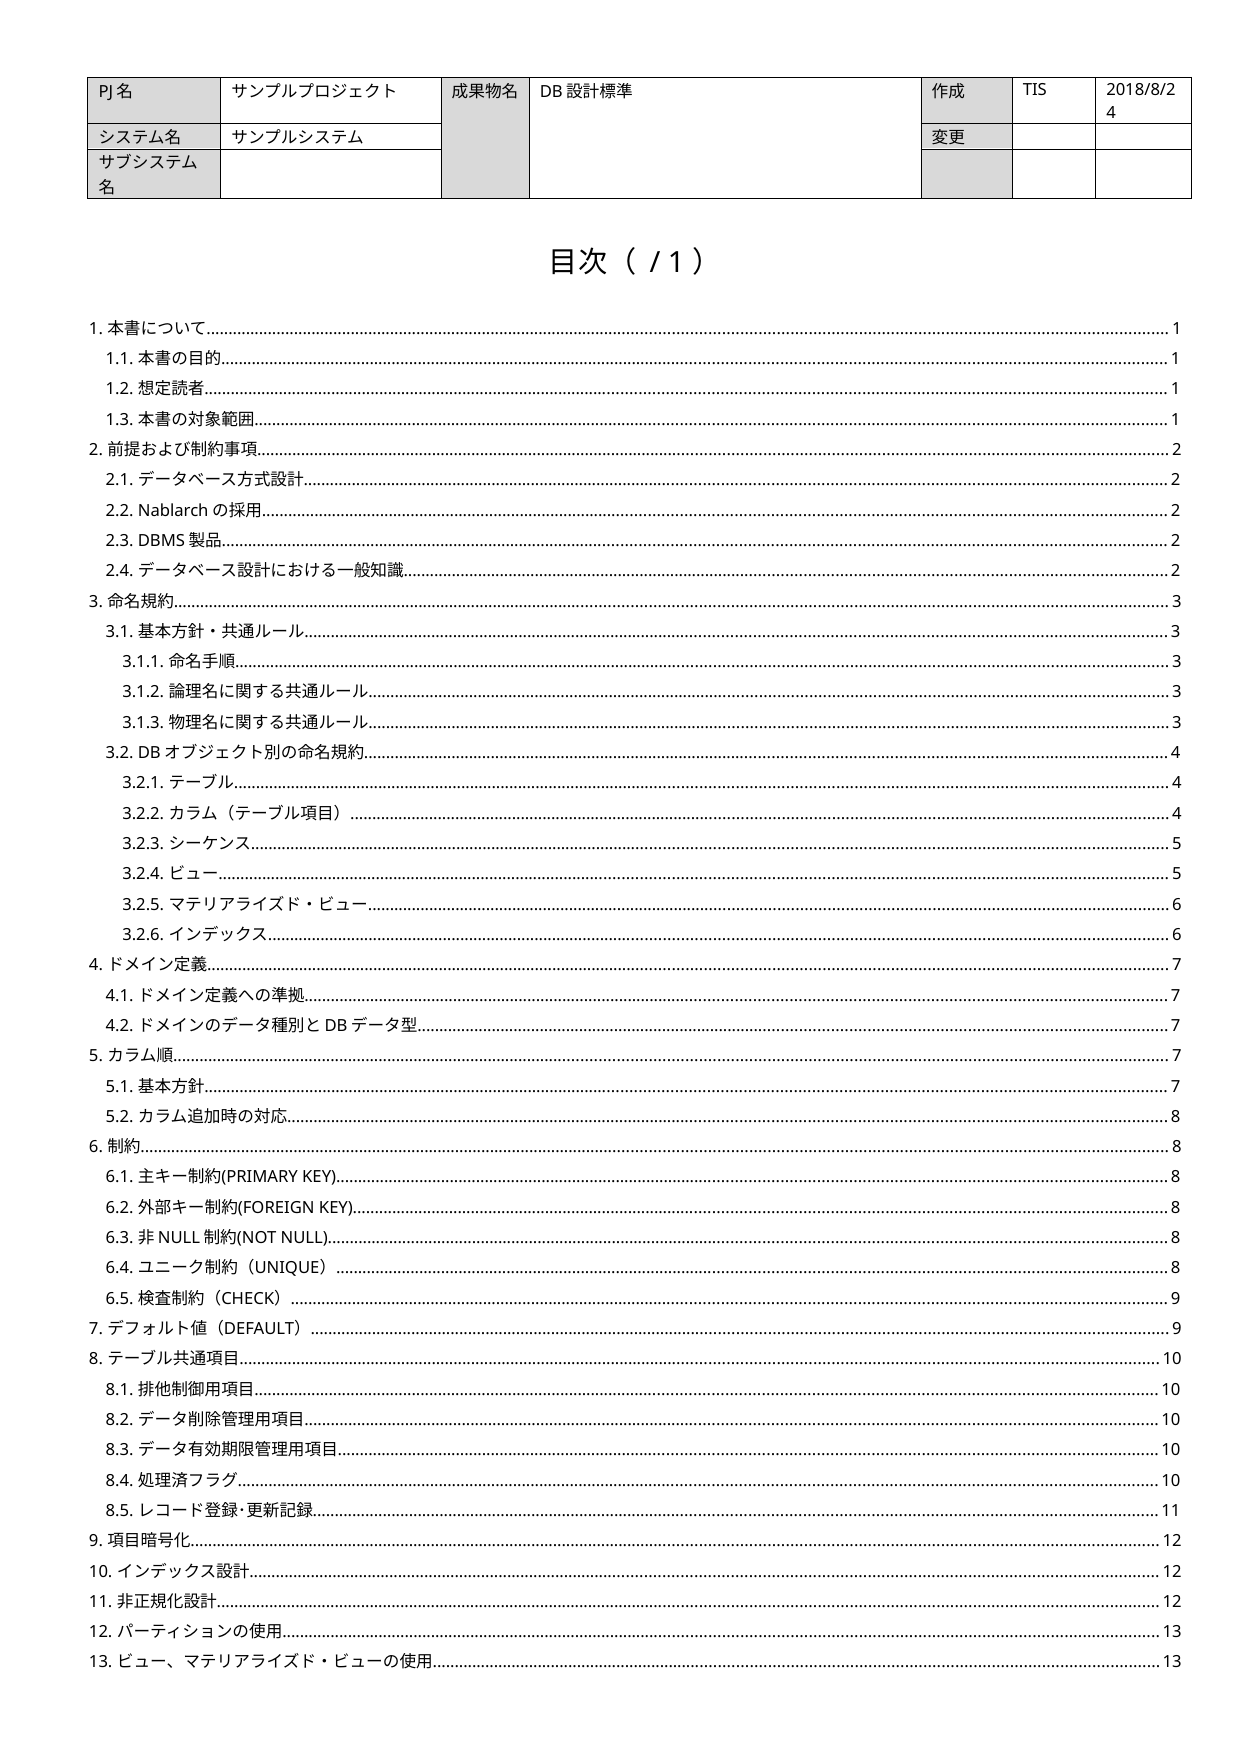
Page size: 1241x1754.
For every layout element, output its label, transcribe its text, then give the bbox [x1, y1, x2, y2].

text 13. ビュー、マテリアライズド・ビューの使用 13 [89, 1646, 1181, 1676]
text 4. ドメイン定義 7 [89, 948, 1181, 979]
text 4.1. ドメイン定義への準拠 7 [105, 979, 1181, 1009]
text 3.2.4. ビュー 5 [122, 857, 1181, 888]
text 3.1.1. 命名手順 3 [122, 645, 1181, 676]
text 2.3. DBMS製品 2 [105, 524, 1181, 554]
text 3.1. 基本方針・共通ルール 3 [105, 615, 1181, 645]
text 2.1. データベース方式設計 2 [105, 463, 1181, 494]
text 3.1.2. 論理名に関する共通ルール 3 [122, 676, 1181, 706]
text 3.2.1. テーブル 4 [122, 766, 1181, 797]
text 9. 項目暗号化 12 [89, 1524, 1181, 1554]
text 8.1. 排他制御用項目 10 [105, 1373, 1181, 1403]
text 2.2. Nablarchの採用 2 [105, 494, 1181, 524]
text 3.2.6. インデックス 6 [122, 918, 1181, 948]
text 8. テーブル共通項目 10 [89, 1342, 1181, 1373]
text 2.4. データベース設計における一般知識 2 [105, 554, 1181, 584]
text 1.1. 本書の目的 1 [105, 342, 1181, 372]
text 6.2. 外部キー制約(FOREIGN KEY) 8 [105, 1191, 1181, 1221]
text 3.2.5. マテリアライズド・ビュー 6 [122, 888, 1181, 918]
text 7. デフォルト値（DEFAULT） 9 [89, 1312, 1181, 1342]
text 10. インデックス設計 12 [89, 1554, 1181, 1585]
text 2. 前提および制約事項 2 [89, 433, 1181, 463]
text 1. 本書について 1 [89, 312, 1181, 342]
text 11. 非正規化設計 12 [89, 1585, 1181, 1615]
text 6.4. ユニーク制約（UNIQUE） 8 [105, 1251, 1181, 1282]
text 6.3. 非NULL制約(NOT NULL) 8 [105, 1221, 1181, 1251]
text 5.1. 基本方針 7 [105, 1069, 1181, 1100]
text 3.2. DBオブジェクト別の命名規約 4 [105, 736, 1181, 766]
text 6. 制約 8 [89, 1130, 1181, 1161]
text 6.5. 検査制約（CHECK） 9 [105, 1282, 1181, 1312]
text 8.3. データ有効期限管理用項目 10 [105, 1433, 1181, 1464]
text 5.2. カラム追加時の対応 8 [105, 1100, 1181, 1130]
text 5. カラム順 7 [89, 1039, 1181, 1069]
text 1.2. 想定読者 1 [105, 372, 1181, 403]
text 3.2.2. カラム（テーブル項目） 4 [122, 797, 1181, 827]
text 4.2. ドメインのデータ種別とDBデータ型 7 [105, 1009, 1181, 1039]
text 8.5. レコード登録･更新記録 11 [105, 1494, 1181, 1524]
text 8.2. データ削除管理用項目 10 [105, 1403, 1181, 1433]
text 6.1. 主キー制約(PRIMARY KEY) 8 [105, 1161, 1181, 1191]
text 8.4. 処理済フラグ 10 [105, 1464, 1181, 1494]
text 3.2.3. シーケンス 5 [122, 827, 1181, 857]
text 3. 命名規約 3 [89, 584, 1181, 615]
text 12. パーティションの使用 13 [89, 1615, 1181, 1646]
text 1.3. 本書の対象範囲 1 [105, 403, 1181, 433]
text 3.1.3. 物理名に関する共通ルール 3 [122, 706, 1181, 736]
